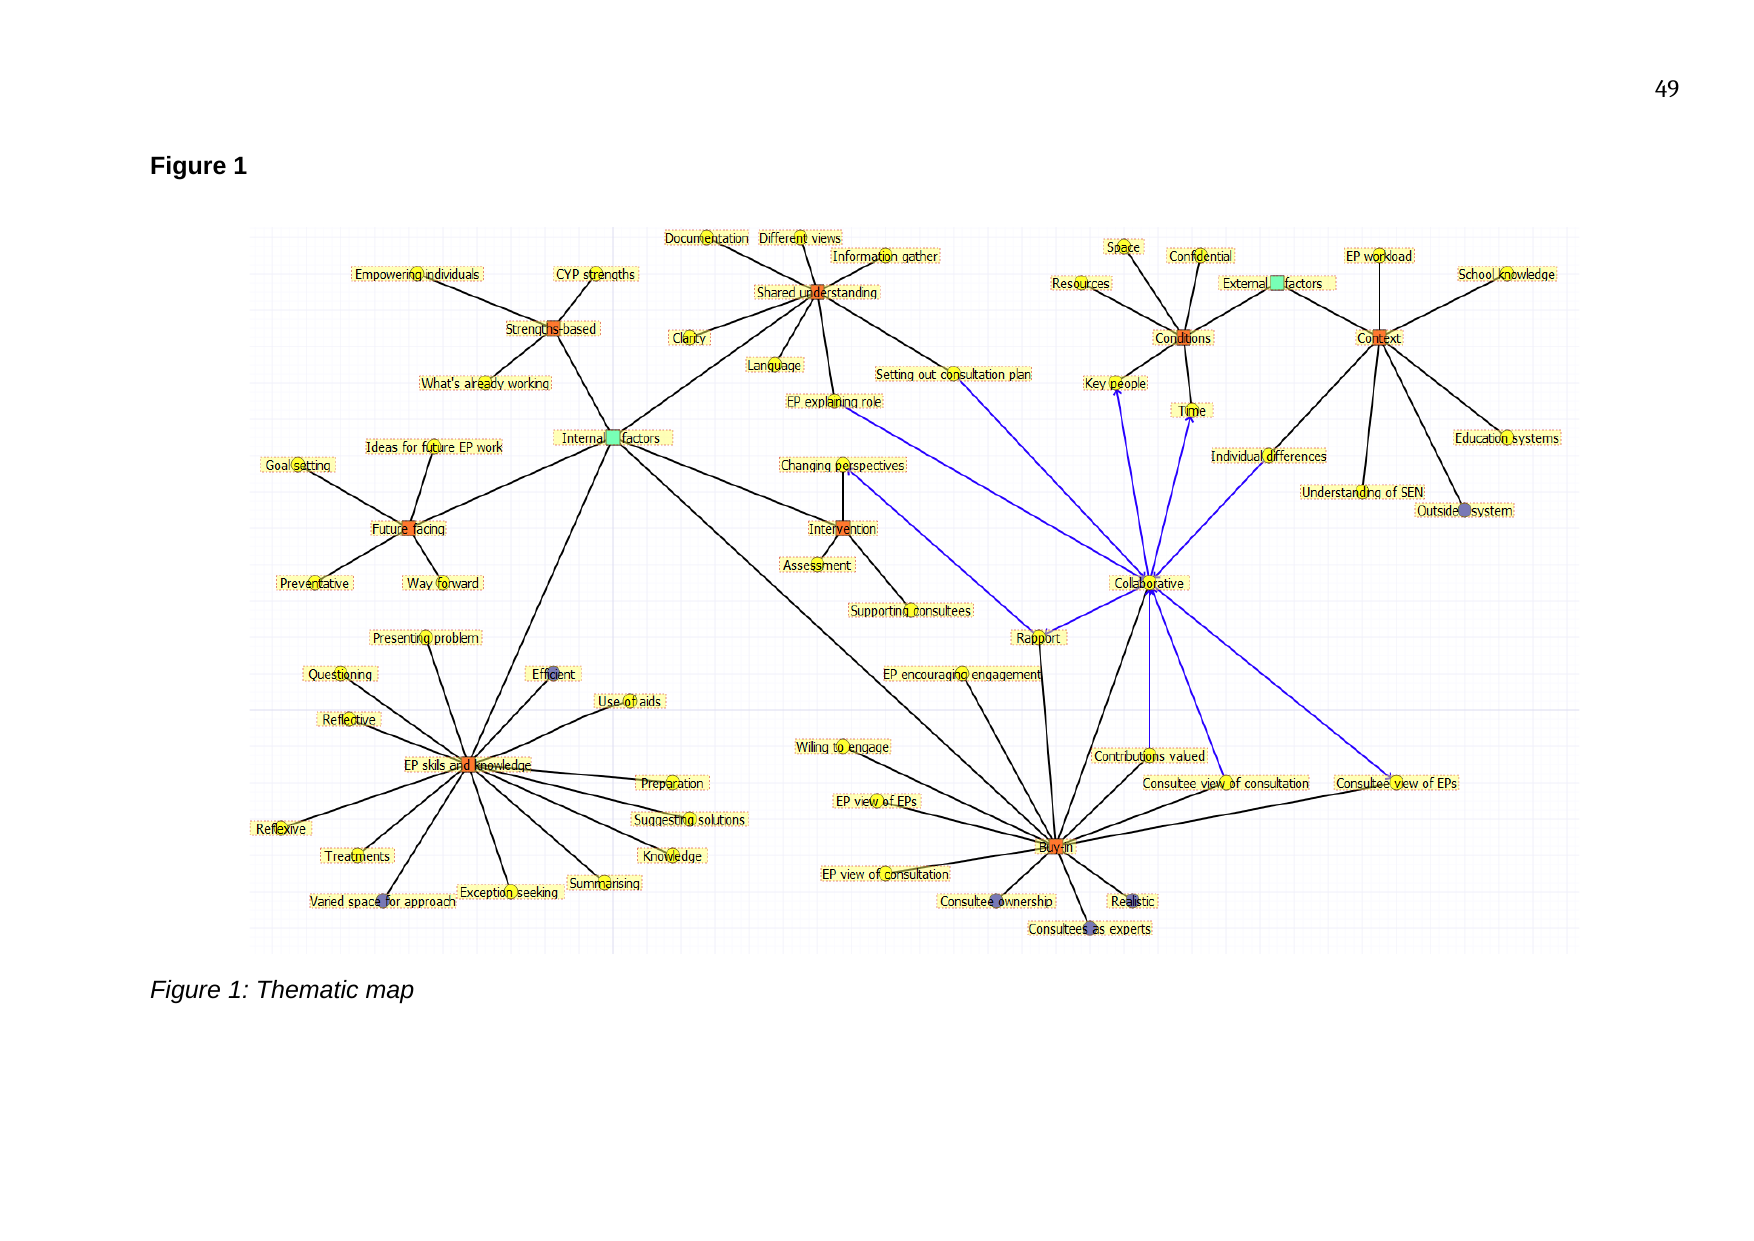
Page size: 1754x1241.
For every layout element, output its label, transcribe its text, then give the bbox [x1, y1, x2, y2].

text Figure 1: Thematic map [150, 974, 1679, 1003]
text Figure 1 [150, 151, 1679, 180]
picture [249, 227, 1580, 954]
